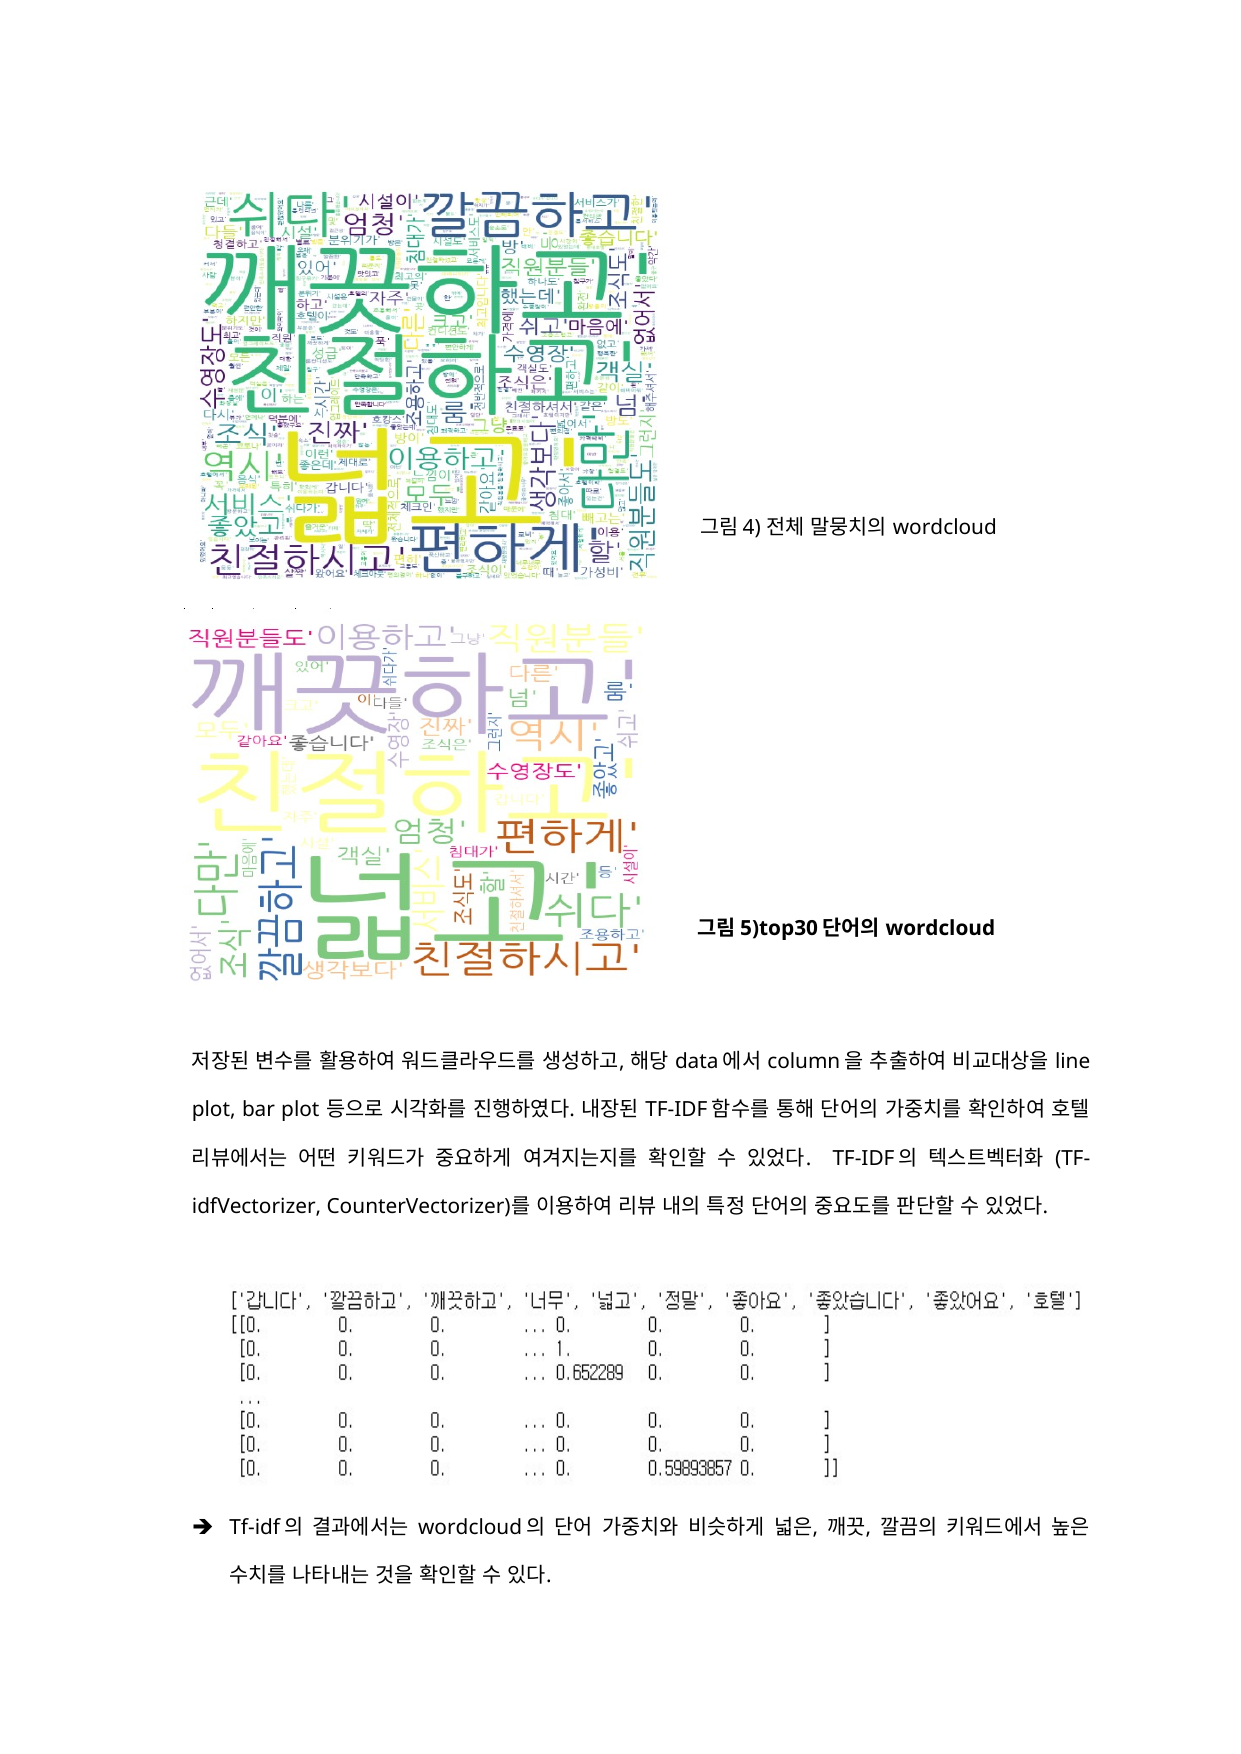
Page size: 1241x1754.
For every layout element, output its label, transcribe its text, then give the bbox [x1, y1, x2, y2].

picture [191, 1283, 1131, 1494]
list Tf-idf의 결과에서는 wordcloud의 단어 가중치와 비슷하게 넓은, 깨끗, 깔끔의 키워드에서 높은 수치를 나타내는 것을 확인할 수 있다. [192, 1510, 1090, 1589]
picture [127, 177, 708, 590]
text 저장된 변수를 활용하여 워드클라우드를 생성하고, 해당 data에서 column을 추출하여 비교대상을 line plot, bar plot 등으로 시각화를 진행하였다. 내장된 TF-IDF함수를 통해 단어의 가중치를 확인하여 호텔 리뷰에서는 어떤 키워드가 중요하게 여겨지는지를 확인할 수 있었다. TF-IDF의 텍스트벡터화 (TF-idfVectorizer, CounterVectorizer)를 이용하여 리뷰 내의 특정 단어의 중요도를 판단할 수 있었다. [192, 1044, 1090, 1220]
picture [155, 608, 714, 999]
